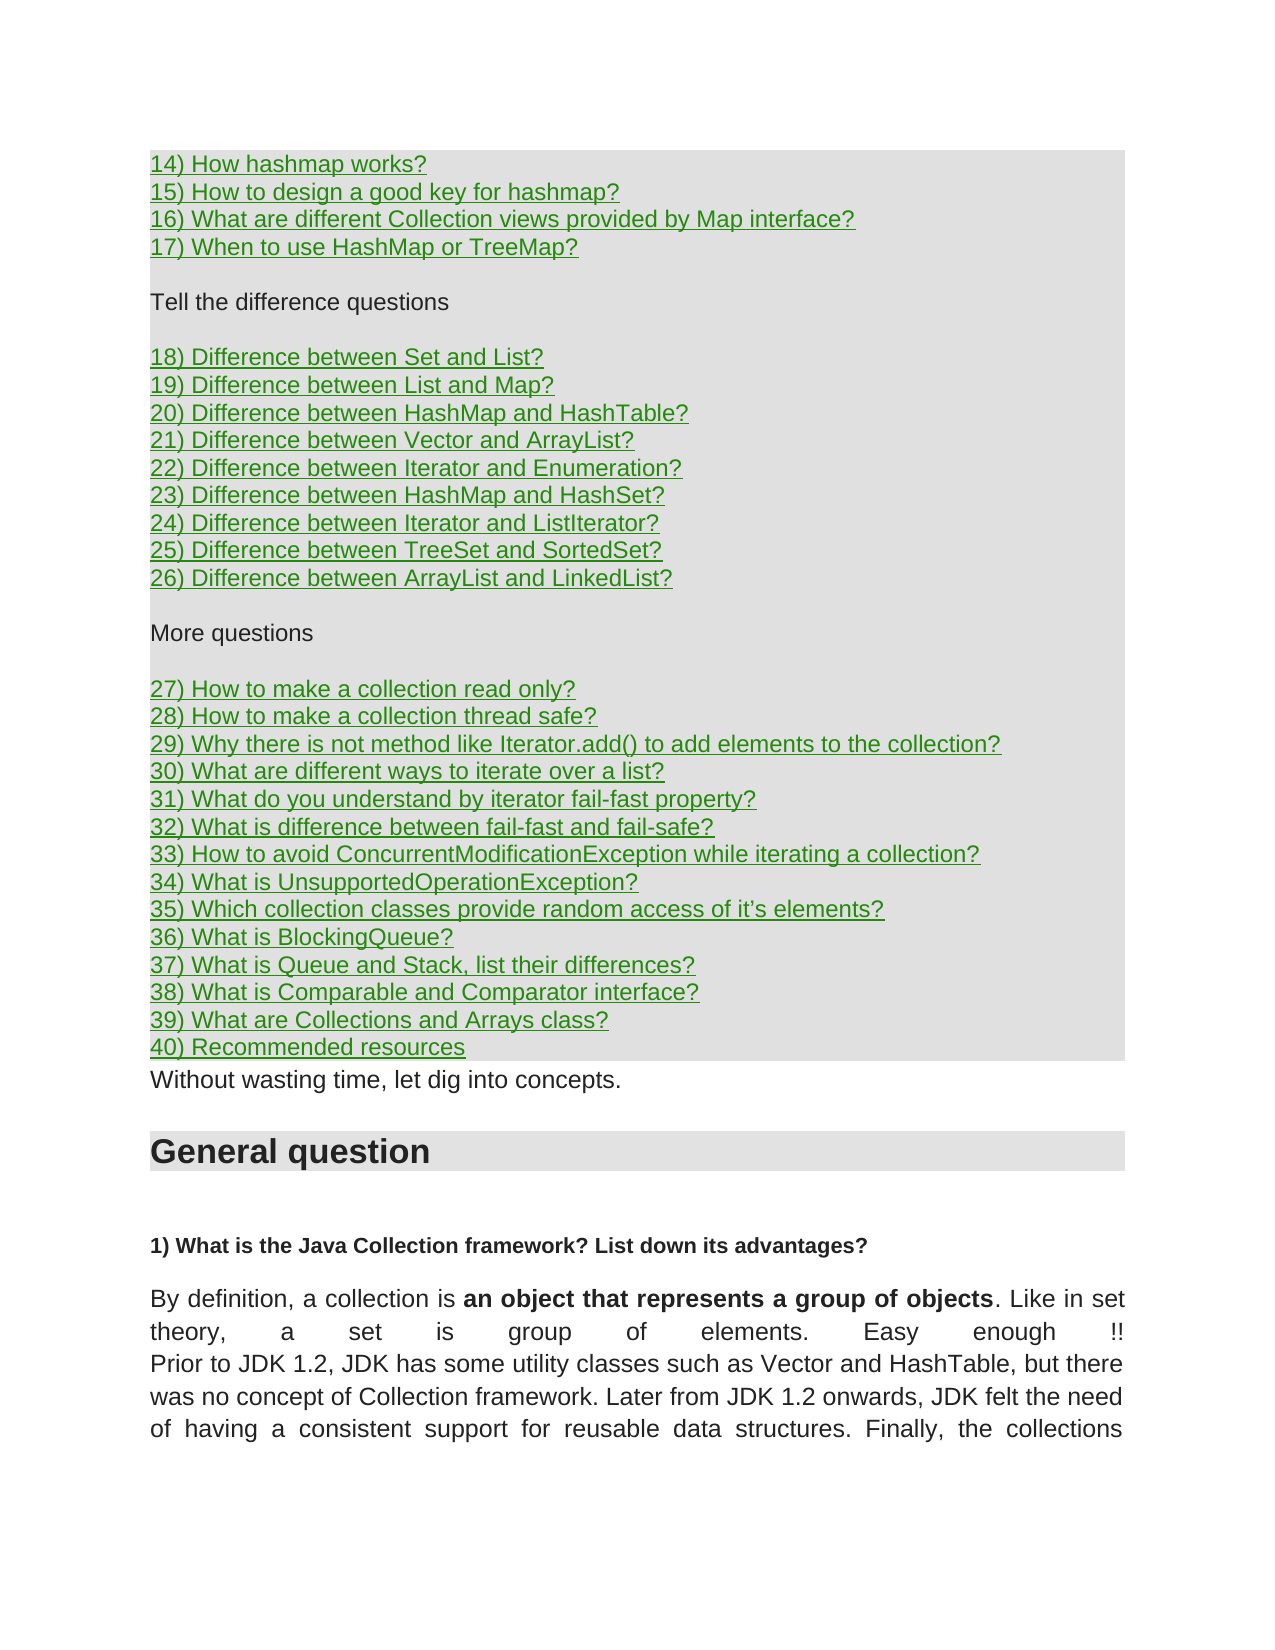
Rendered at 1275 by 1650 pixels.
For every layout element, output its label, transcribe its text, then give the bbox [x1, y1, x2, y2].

text 27) How to make a collection read only? [150, 674, 1125, 702]
subtitle 1) What is the Java Collection framework? List down its advantages? [150, 1233, 1125, 1258]
text Tell the difference questions [150, 288, 1125, 316]
text Without wasting time, let dig into concepts. [150, 1061, 1125, 1093]
text More questions [150, 619, 1125, 647]
text 33) How to avoid ConcurrentModificationException while iterating a collection? [150, 840, 1125, 868]
text 32) What is difference between fail-fast and fail-safe? [150, 812, 1125, 840]
text 28) How to make a collection thread safe? [150, 702, 1125, 730]
text 34) What is UnsupportedOperationException? [150, 868, 1125, 895]
text 30) What are different ways to iterate over a list? [150, 757, 1125, 785]
text 24) Difference between Iterator and ListIterator? [150, 509, 1125, 536]
text 15) How to design a good key for hashmap? [150, 178, 1125, 205]
text 35) Which collection classes provide random access of it’s elements? [150, 895, 1125, 923]
text 16) What are different Collection views provided by Map interface? [150, 205, 1125, 233]
text 14) How hashmap works? [150, 150, 1125, 178]
text 39) What are Collections and Arrays class? [150, 1006, 1125, 1033]
text 38) What is Comparable and Comparator interface? [150, 978, 1125, 1006]
text 26) Difference between ArrayList and LinkedList? [150, 564, 1125, 592]
text 36) What is BlockingQueue? [150, 923, 1125, 951]
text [150, 1280, 1125, 1443]
text 37) What is Queue and Stack, list their differences? [150, 951, 1125, 978]
text 21) Difference between Vector and ArrayList? [150, 426, 1125, 454]
text 25) Difference between TreeSet and SortedSet? [150, 536, 1125, 564]
text 29) Why there is not method like Iterator.add() to add elements to the collection? [150, 730, 1125, 757]
text 22) Difference between Iterator and Enumeration? [150, 454, 1125, 481]
subtitle General question [150, 1131, 1125, 1171]
text 19) Difference between List and Map? [150, 371, 1125, 398]
text 18) Difference between Set and List? [150, 343, 1125, 371]
text 20) Difference between HashMap and HashTable? [150, 398, 1125, 426]
text 23) Difference between HashMap and HashSet? [150, 481, 1125, 509]
text 17) When to use HashMap or TreeMap? [150, 233, 1125, 260]
text 40) Recommended resources [150, 1033, 1125, 1061]
text 31) What do you understand by iterator fail-fast property? [150, 785, 1125, 812]
